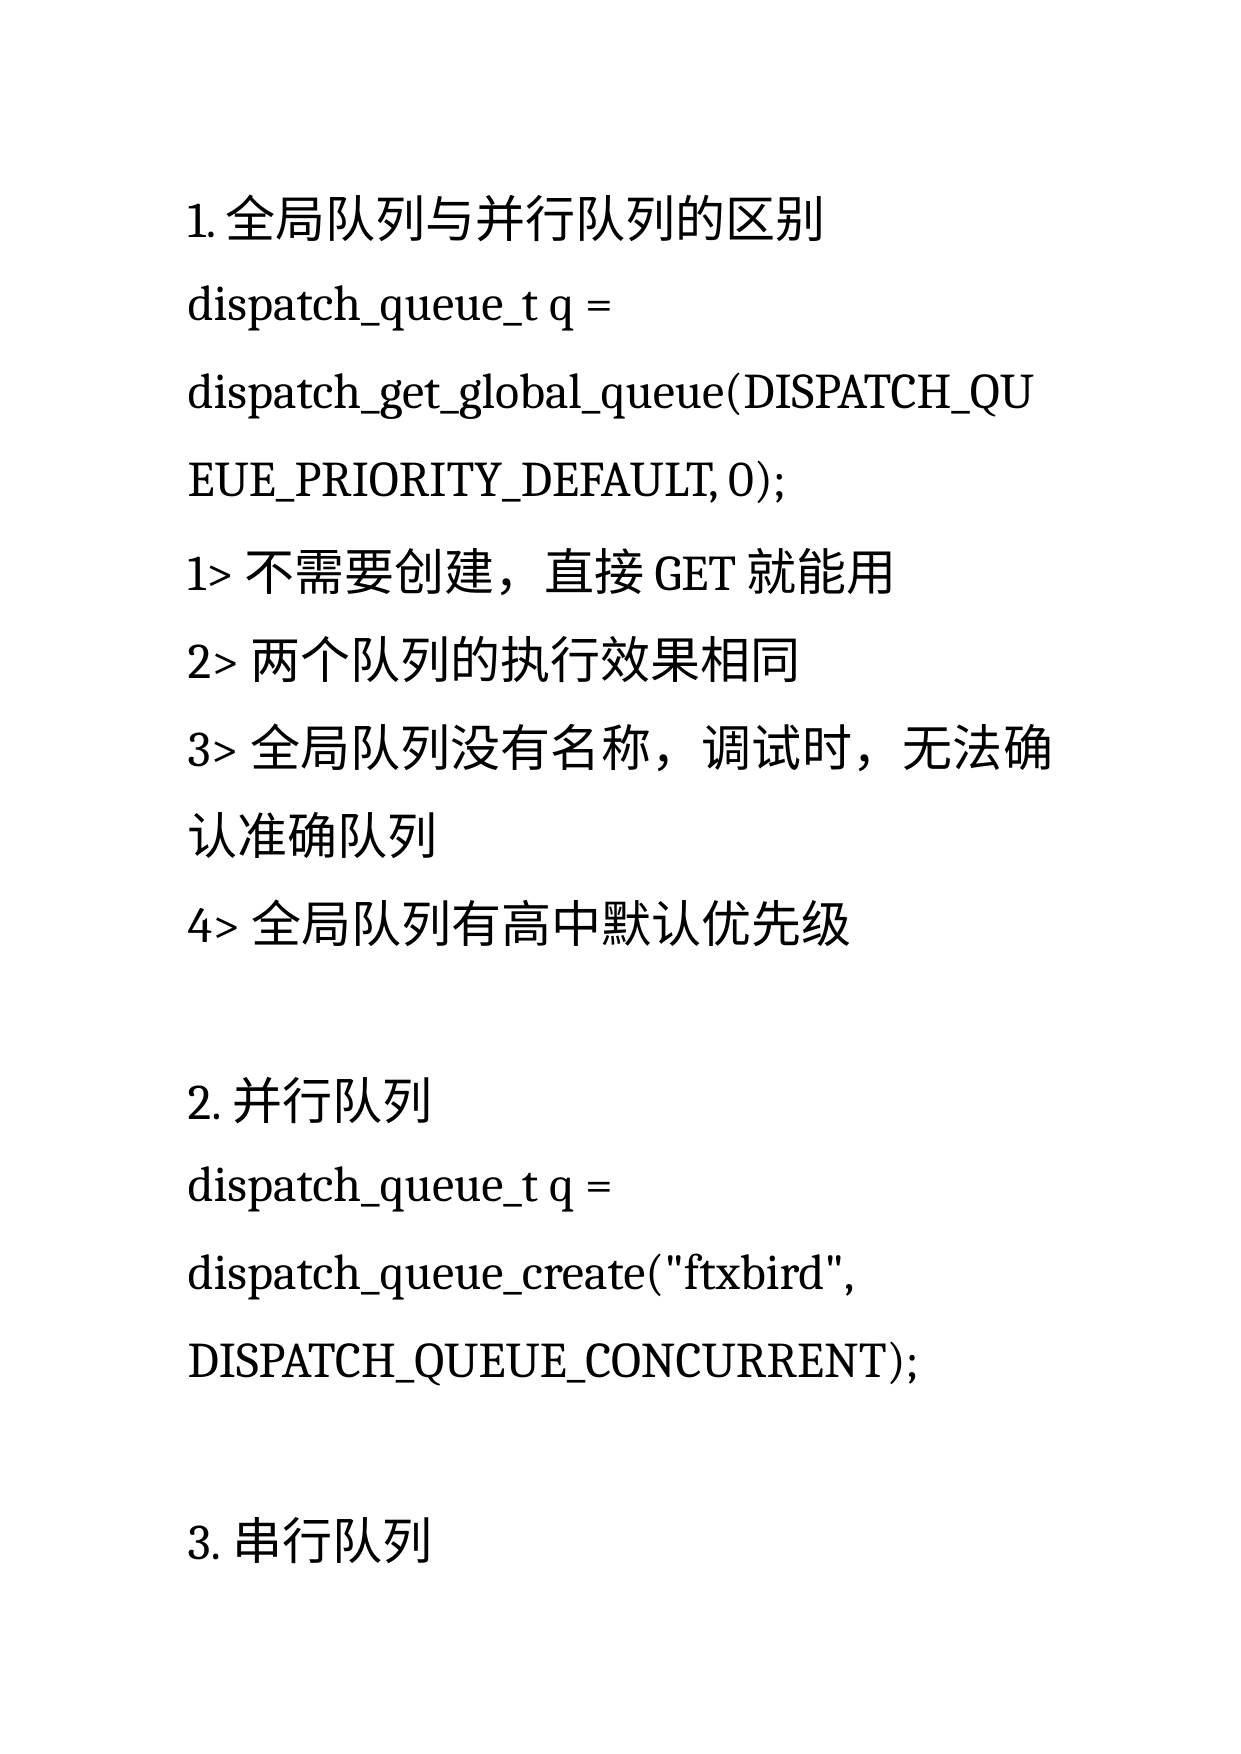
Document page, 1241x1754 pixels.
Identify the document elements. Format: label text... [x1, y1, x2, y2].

text 2> 两个队列的执行效果相同 [187, 613, 1053, 701]
text 3. 串行队列 [187, 1494, 1053, 1582]
text 2. 并行队列 [187, 1053, 1053, 1141]
text dispatch_get_global_queue(DISPATCH_QUEUE_PRIORITY_DEFAULT, 0); [187, 348, 1053, 524]
text 1> 不需要创建，直接GET就能用 [187, 524, 1053, 613]
text dispatch_queue_create("ftxbird", DISPATCH_QUEUE_CONCURRENT); [187, 1229, 1053, 1406]
text dispatch_queue_t q = [187, 260, 1053, 348]
text dispatch_queue_t q = [187, 1141, 1053, 1229]
text 4> 全局队列有高中默认优先级 [187, 877, 1053, 965]
text 3> 全局队列没有名称，调试时，无法确认准确队列 [187, 701, 1053, 877]
text 1. 全局队列与并行队列的区别 [187, 172, 1053, 260]
